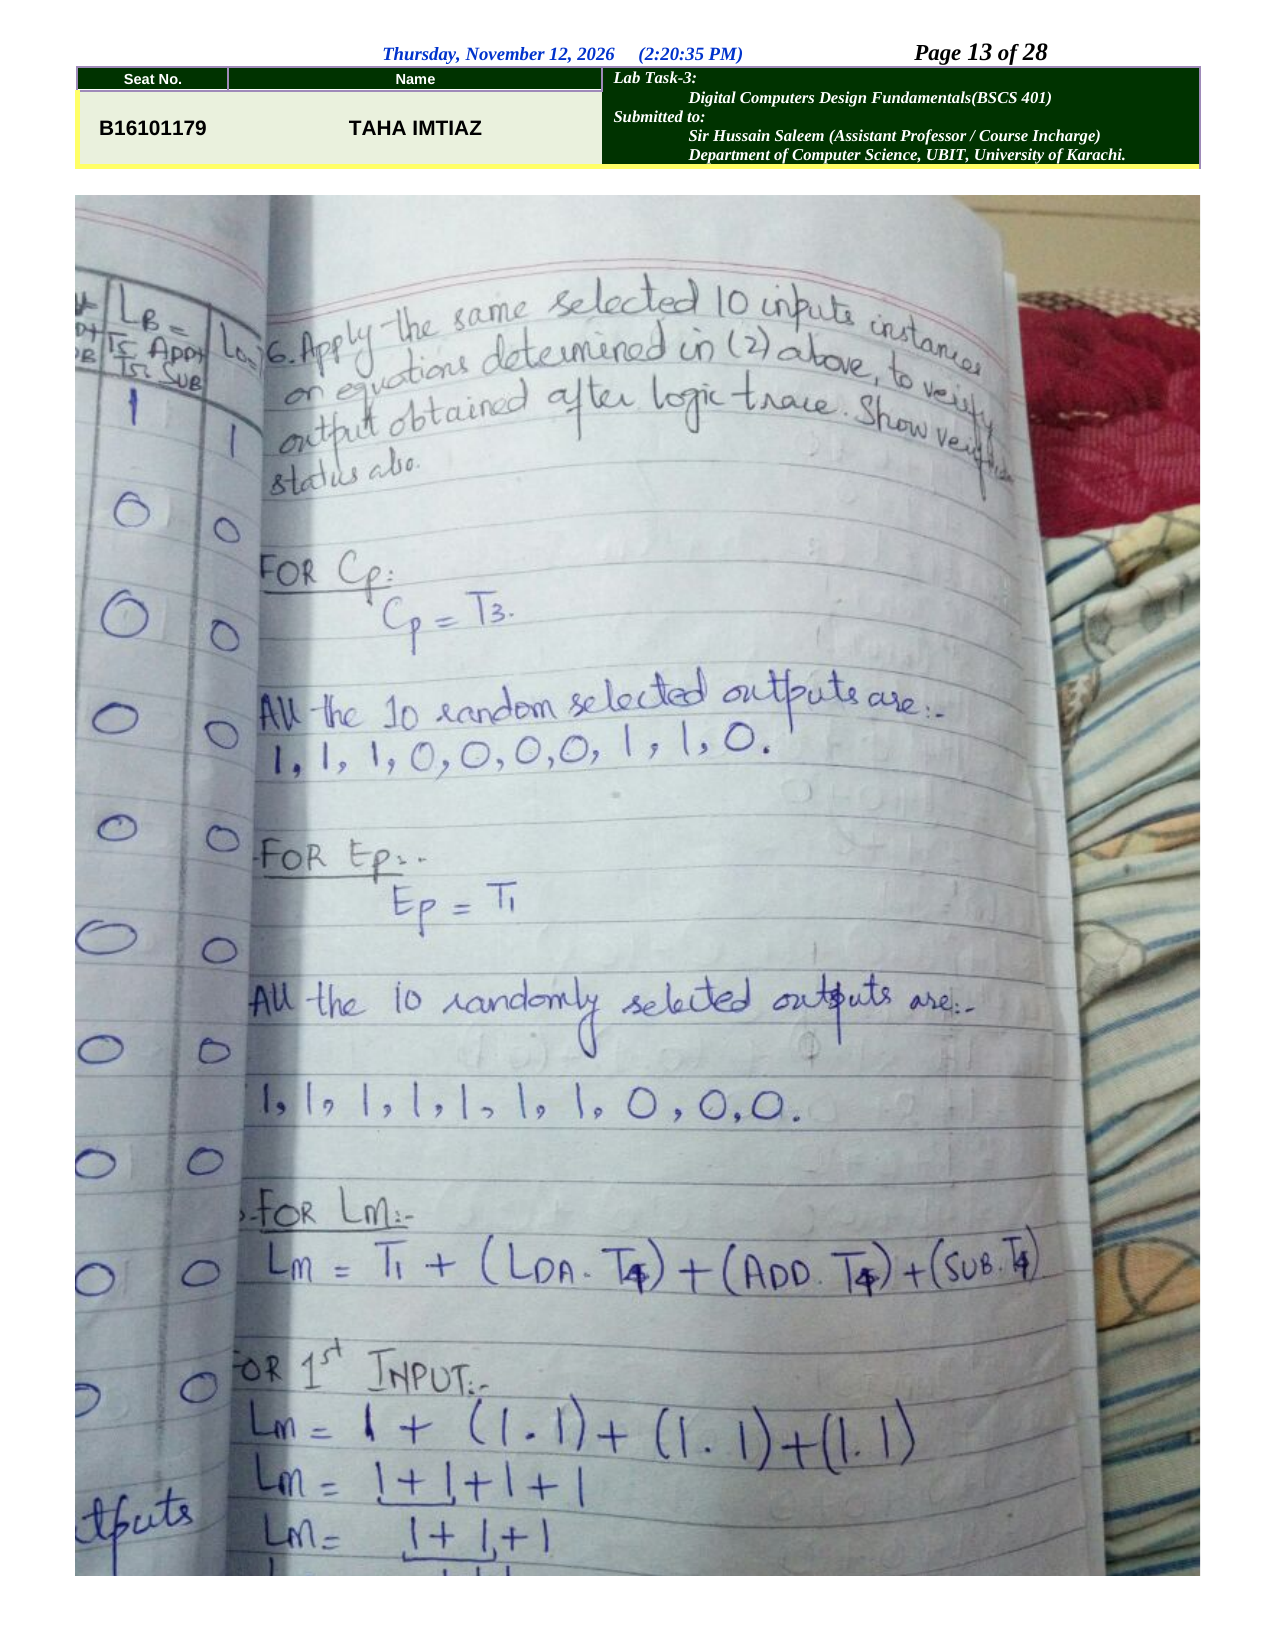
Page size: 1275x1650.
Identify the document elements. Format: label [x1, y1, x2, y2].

picture [75, 195, 1200, 1576]
